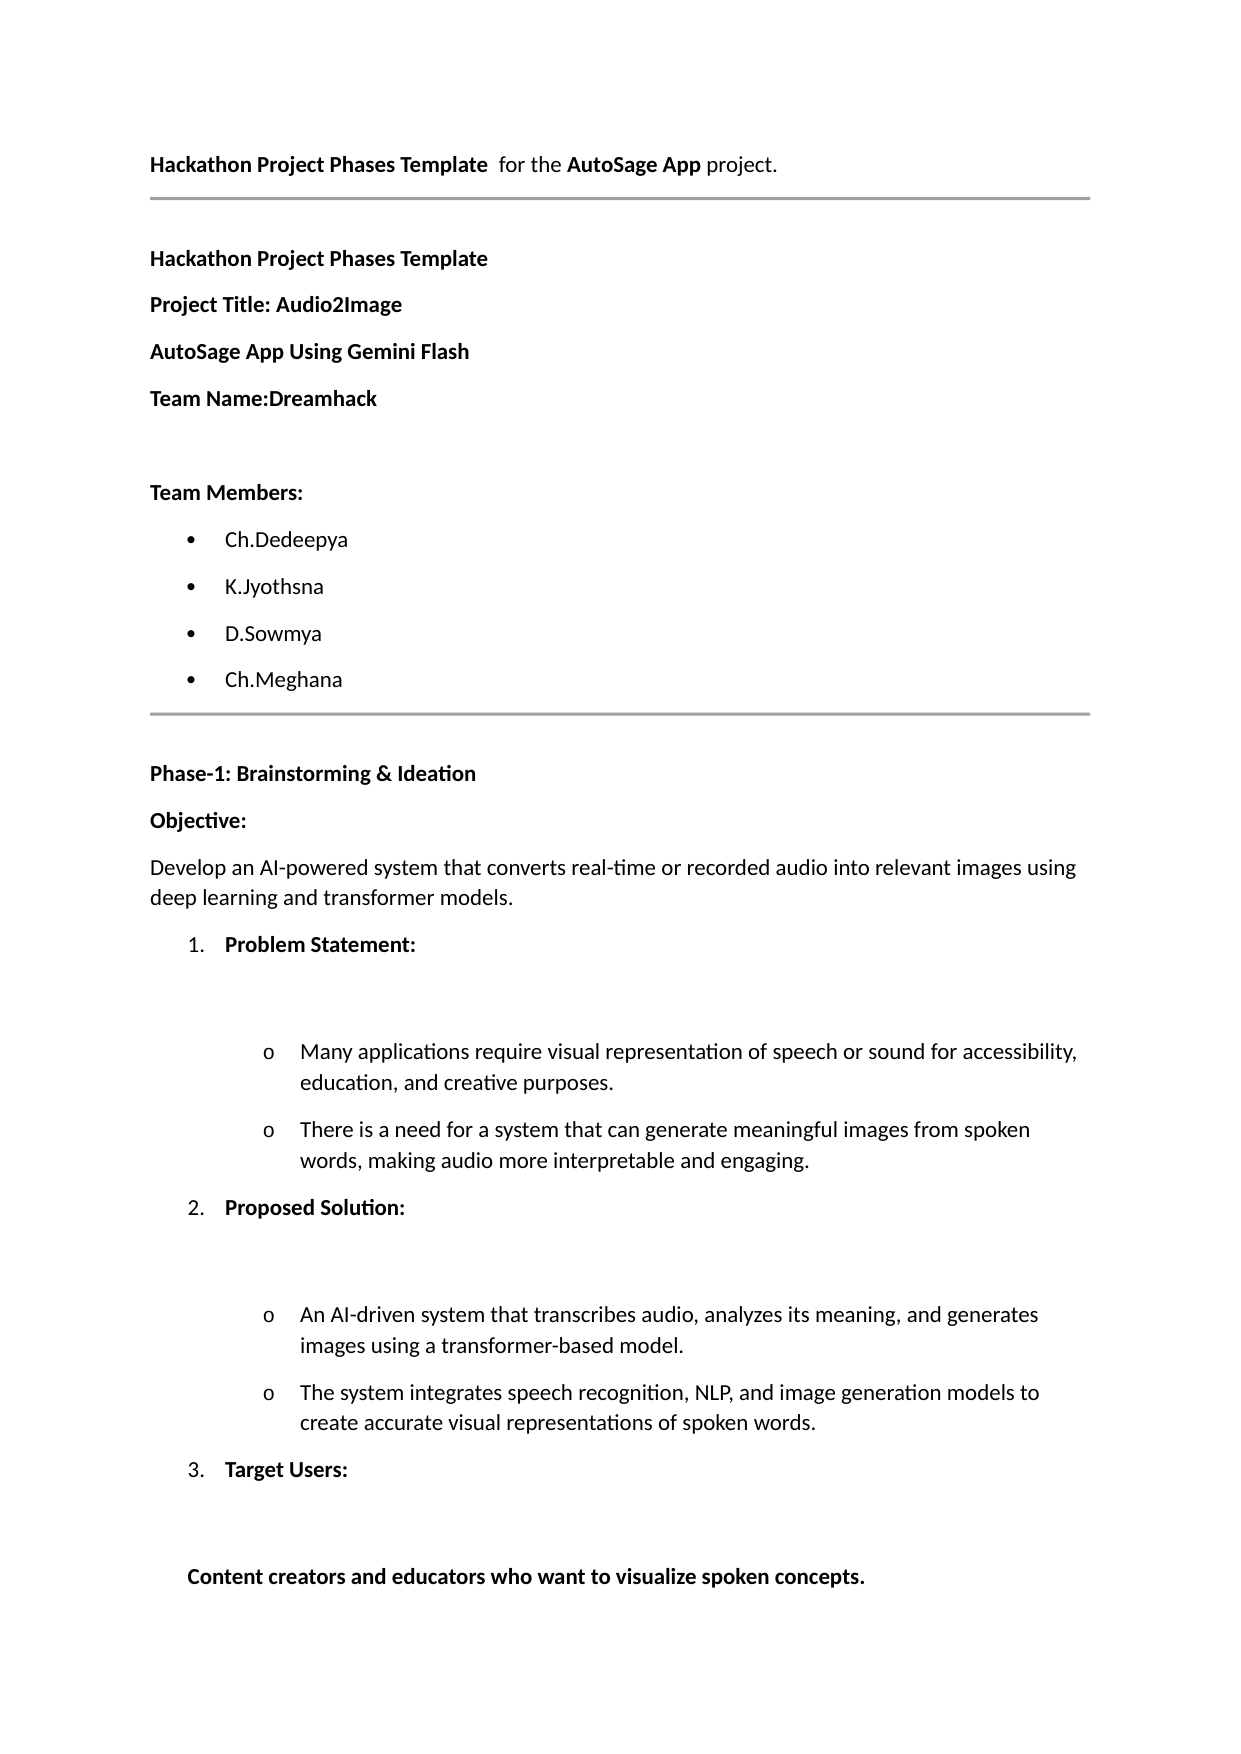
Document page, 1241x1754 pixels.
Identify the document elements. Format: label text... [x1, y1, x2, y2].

list Ch.Meghana [187, 666, 1090, 694]
text Phase-1: Brainstorming & Ideation [150, 759, 1090, 787]
text Objective: [150, 806, 1090, 834]
list Many applications require visual representation of speech or sound for accessibility, education, and creative purposes. [262, 1037, 1090, 1096]
text Content creators and educators who want to visualize spoken concepts. [187, 1562, 1090, 1591]
list Problem Statement: [187, 930, 1090, 1019]
list The system integrates speech recognition, NLP, and image generation models to create accurate visual representations of spoken words. [262, 1378, 1090, 1436]
list There is a need for a system that can generate meaningful images from spoken words, making audio more interpretable and engaging. [262, 1115, 1090, 1174]
text Project Title: Audio2Image [150, 291, 1090, 319]
text Develop an AI-powered system that converts real-time or recorded audio into relevant images using deep learning and transformer models. [150, 853, 1090, 911]
text AutoSage App Using Gemini Flash [150, 337, 1090, 366]
list Proposed Solution: [187, 1193, 1090, 1281]
list Target Users: [187, 1455, 1090, 1544]
text Team Name:Dreamhack [150, 384, 1090, 412]
list Ch.Dedeepya [187, 525, 1090, 553]
text Hackathon Project Phases Template for the AutoSage App project. [150, 150, 1090, 178]
list K.Jyothsna [187, 572, 1090, 600]
list D.Sowmya [187, 619, 1090, 647]
text Hackathon Project Phases Template [150, 244, 1090, 272]
list An AI-driven system that transcribes audio, analyzes its meaning, and generates images using a transformer-based model. [262, 1300, 1090, 1359]
text Team Members: [150, 478, 1090, 506]
